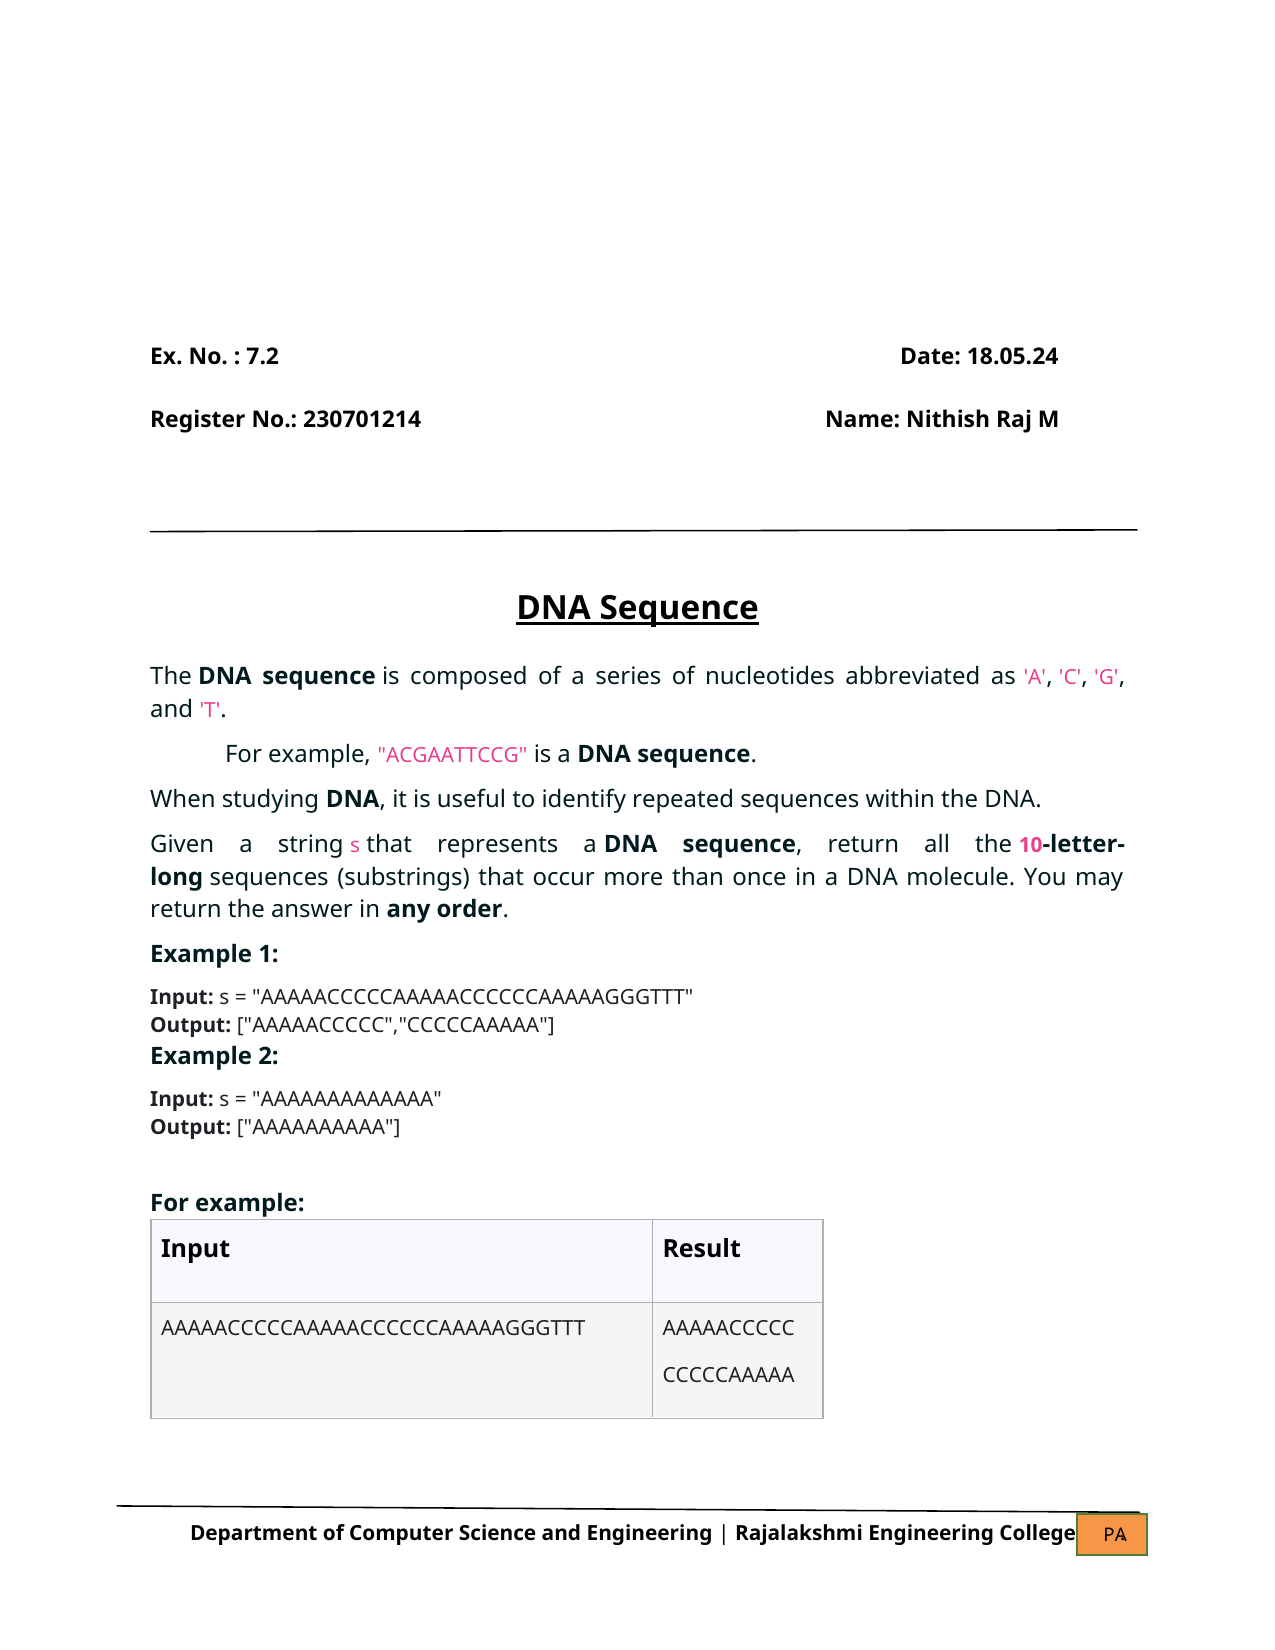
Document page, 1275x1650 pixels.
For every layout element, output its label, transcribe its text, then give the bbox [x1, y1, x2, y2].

text Register No.: 230701214 Name: Nithish Raj M [150, 403, 1125, 434]
text Input: s = "AAAAACCCCCAAAAACCCCCCAAAAAGGGTTT" [150, 982, 1125, 1011]
text Output: ["AAAAAAAAAA"] [150, 1112, 1125, 1141]
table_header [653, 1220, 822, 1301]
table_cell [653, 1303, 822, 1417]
text Example 2: [150, 1039, 1125, 1072]
text DNA Sequence [150, 584, 1125, 629]
text When studying DNA, it is useful to identify repeated sequences within the DNA. [150, 782, 1125, 814]
text Output: ["AAAAACCCCC","CCCCCAAAAA"] [150, 1011, 1125, 1039]
text Example 1: [150, 937, 1125, 969]
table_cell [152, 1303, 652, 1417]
text For example, "ACGAATTCCG" is a DNA sequence. [150, 736, 1125, 769]
text Given a string s that represents a DNA sequence, return all the 10-letter-long sequences (substrings) that occur more than once in a DNA molecule. You may return the answer in any order. [150, 827, 1125, 924]
text Input: s = "AAAAAAAAAAAAA" [150, 1084, 1125, 1112]
text For example: [150, 1186, 1125, 1219]
text Ex. No. : 7.2 Date: 18.05.24 [150, 340, 1125, 371]
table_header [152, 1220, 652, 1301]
text The DNA sequence is composed of a series of nucleotides abbreviated as 'A', 'C', 'G', and 'T'. [150, 659, 1125, 724]
